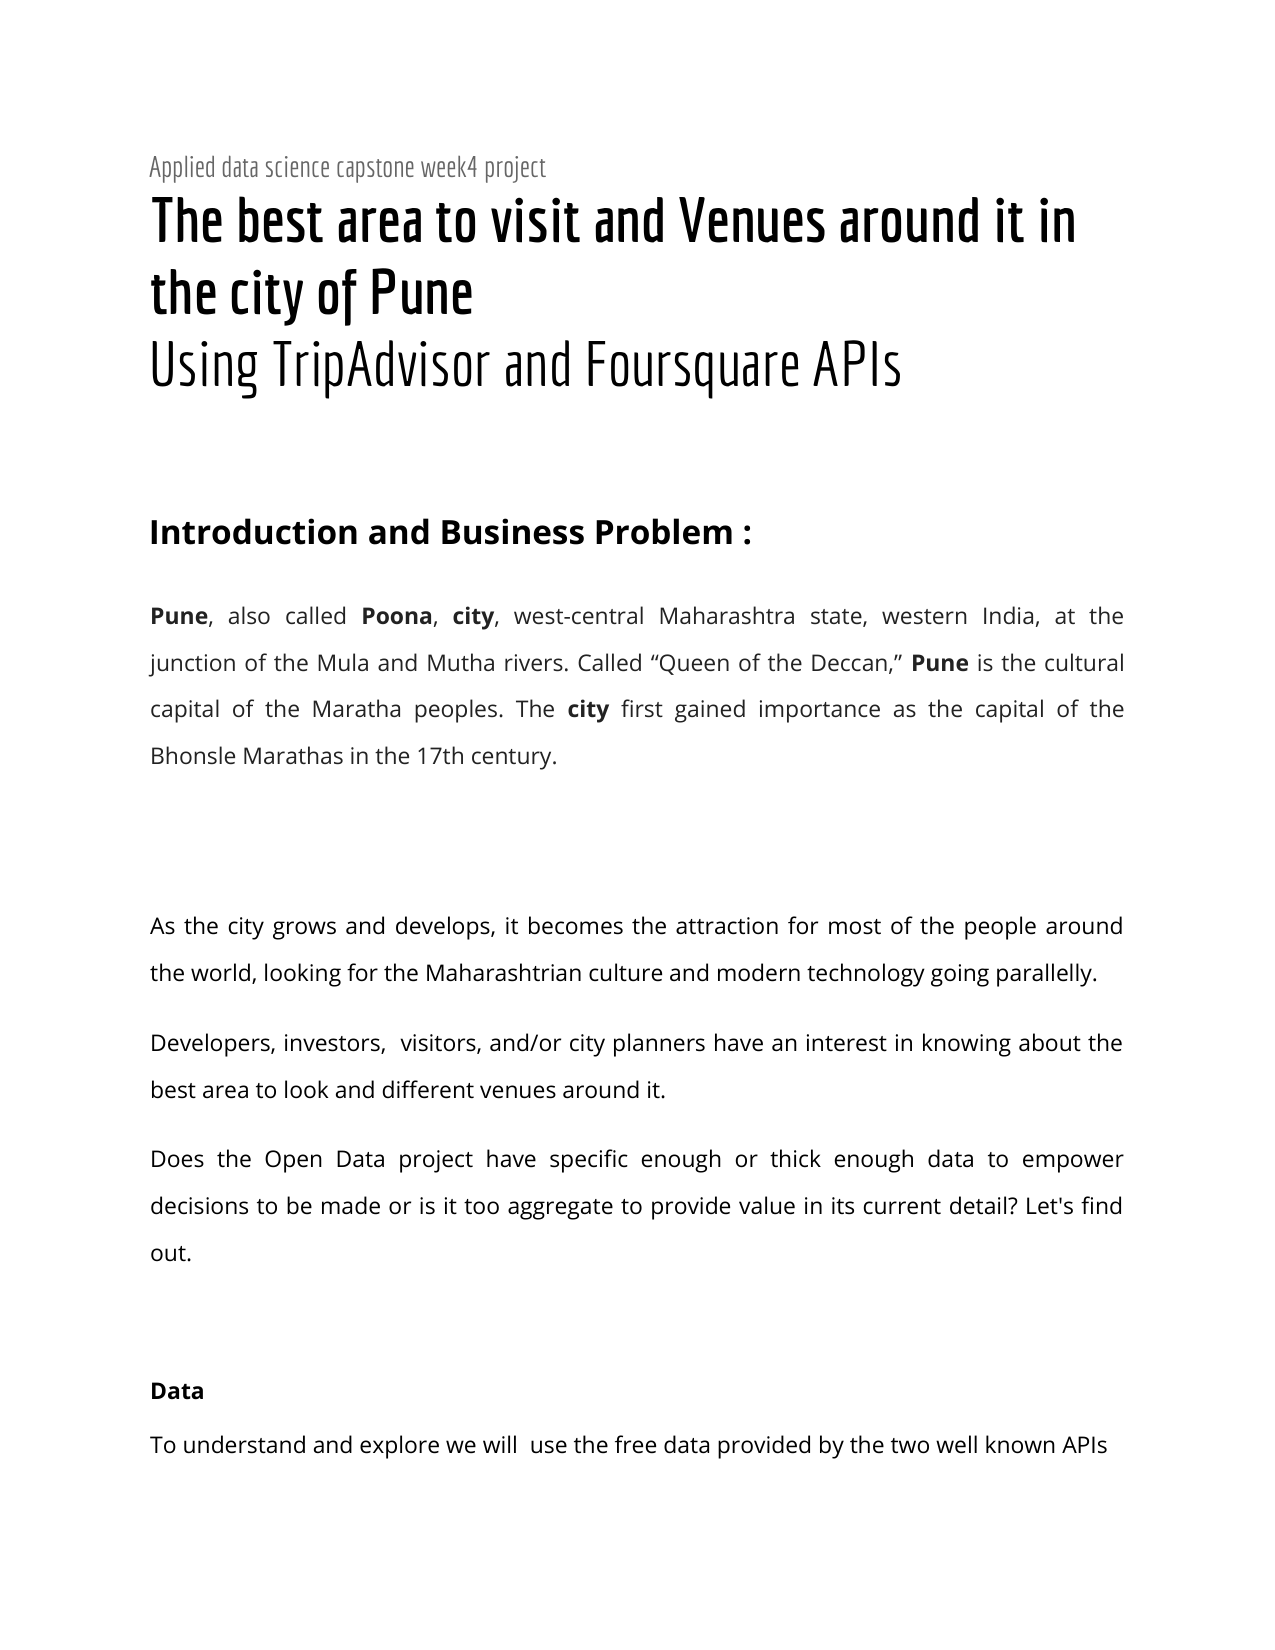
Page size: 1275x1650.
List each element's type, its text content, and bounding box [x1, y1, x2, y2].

text Developers, investors, visitors, and/or city planners have an interest in knowing about the best area to look and different venues around it. [150, 1027, 1125, 1105]
title The best area to visit and Venues around it in the city of Pune [150, 183, 1125, 327]
subtitle Introduction and Business Problem : [148, 509, 1125, 554]
text Pune, also called Poona, city, west-central Maharashtra state, western India, at the junction of the Mula and Mutha rivers. Called “Queen of the Deccan,” Pune is the cultural capital of the Maratha peoples. The city first gained importance as the capital of the Bhonsle Marathas in the 17th century. [150, 600, 1125, 772]
text Applied data science capstone week4 project [148, 150, 1125, 183]
text To understand and explore we will use the free data provided by the two well known APIs [150, 1429, 1125, 1460]
subtitle Data [150, 1375, 1125, 1406]
text Does the Open Data project have specific enough or thick enough data to empower decisions to be made or is it too aggregate to provide value in its current detail? Let's find out. [150, 1143, 1125, 1268]
text As the city grows and develops, it becomes the attraction for most of the people around the world, looking for the Maharashtrian culture and modern technology going parallelly. [150, 910, 1125, 988]
subtitle Using TripAdvisor and Foursquare APIs [148, 327, 1125, 399]
